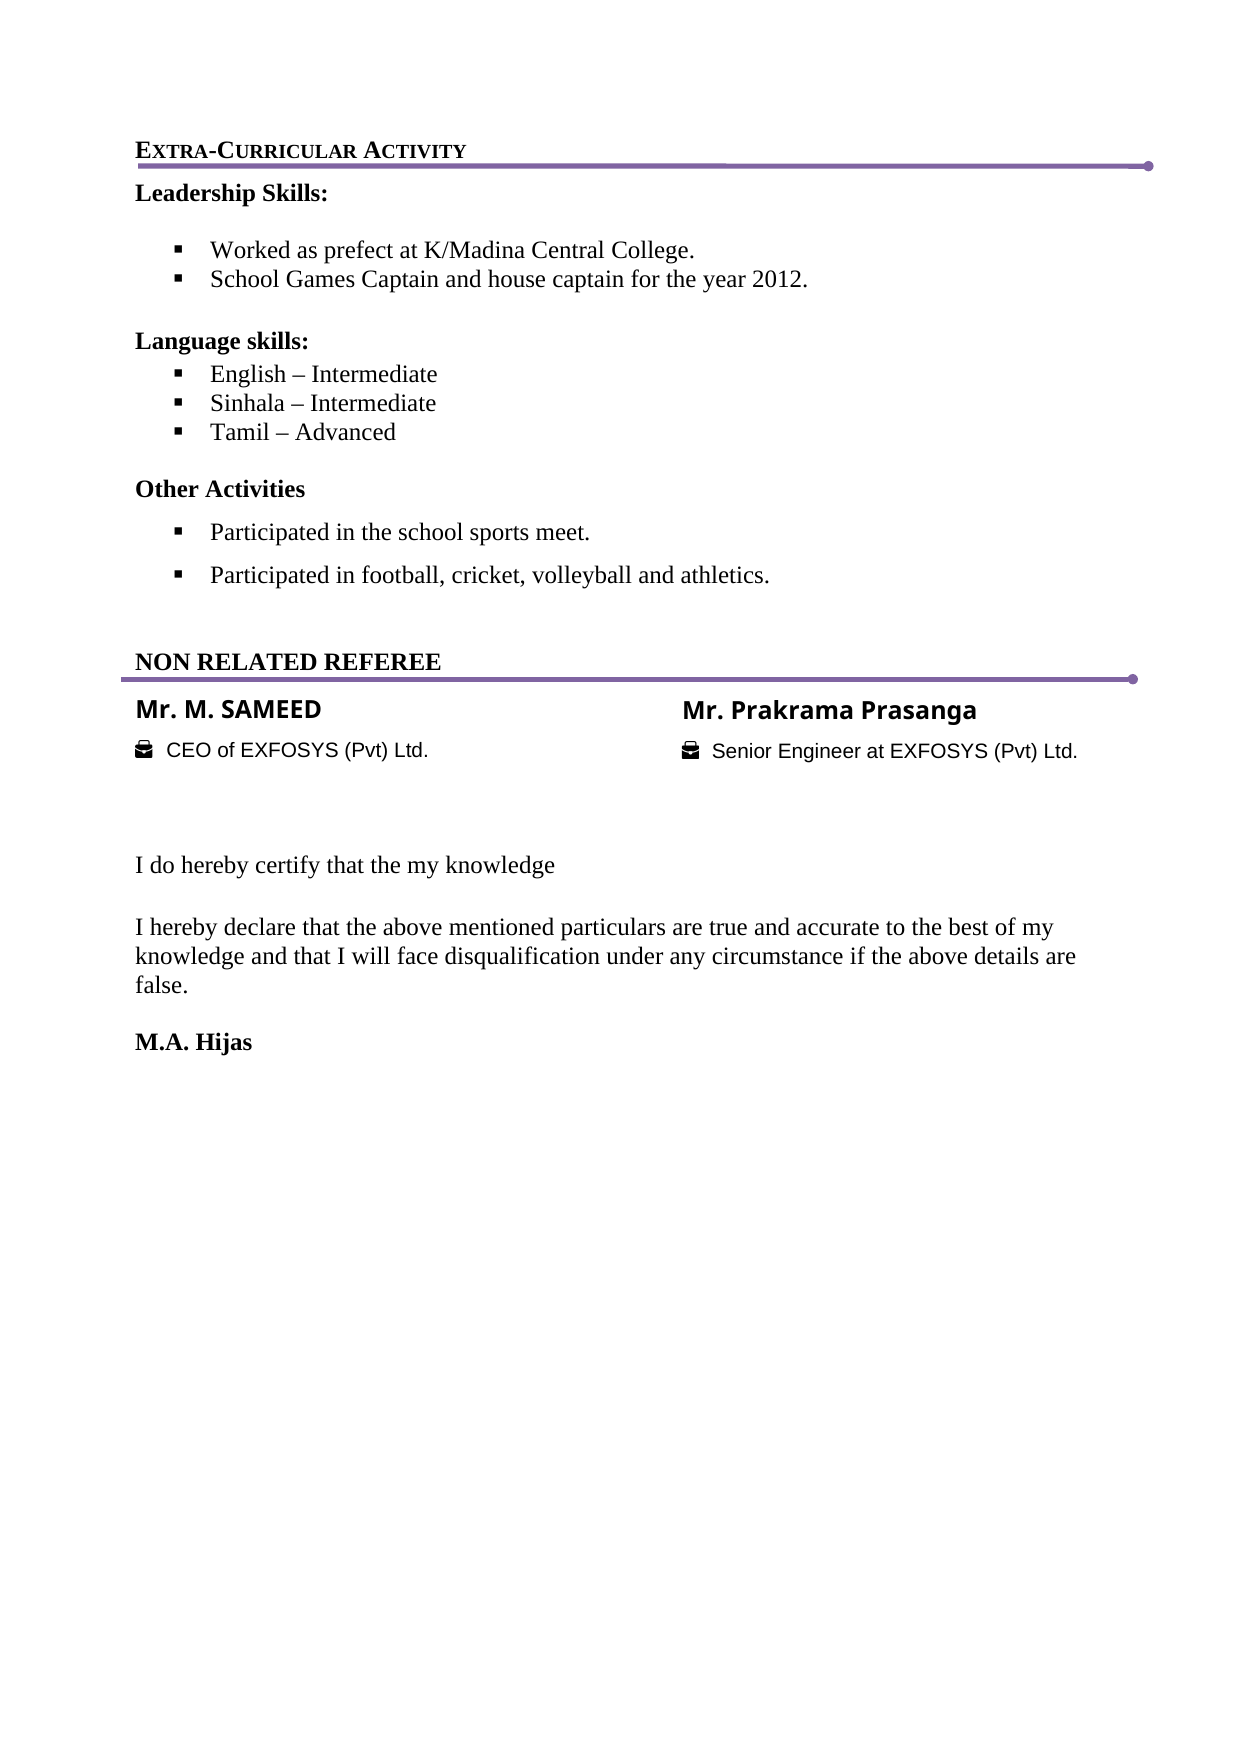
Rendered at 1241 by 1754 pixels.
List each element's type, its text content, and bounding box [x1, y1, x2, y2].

text Language skills: [135, 326, 1135, 355]
list Tamil – Advanced [172, 417, 1135, 445]
picture [135, 740, 153, 758]
picture [681, 741, 699, 759]
list Participated in the school sports meet. [172, 517, 1135, 546]
text I do hereby certify that the my knowledge [135, 851, 1135, 879]
list Sinhala – Intermediate [172, 388, 1135, 417]
text Extra-Curricular Activity [135, 135, 1135, 164]
text NON RELATED REFEREE [135, 647, 1135, 675]
text Other Activities [135, 474, 1135, 503]
text M.A. Hijas [135, 1027, 1135, 1056]
text Leadership Skills: [135, 178, 1135, 207]
list Participated in football, cricket, volleyball and athletics. [172, 560, 1135, 589]
list English – Intermediate [172, 359, 1135, 388]
list Worked as prefect at K/Madina Central College. [172, 236, 1135, 264]
list School Games Captain and house captain for the year 2012. [172, 264, 1135, 293]
text I hereby declare that the above mentioned particulars are true and accurate to the best of my knowledge and that I will face disqualification under any circumstance if the above details are false. [135, 912, 1135, 999]
